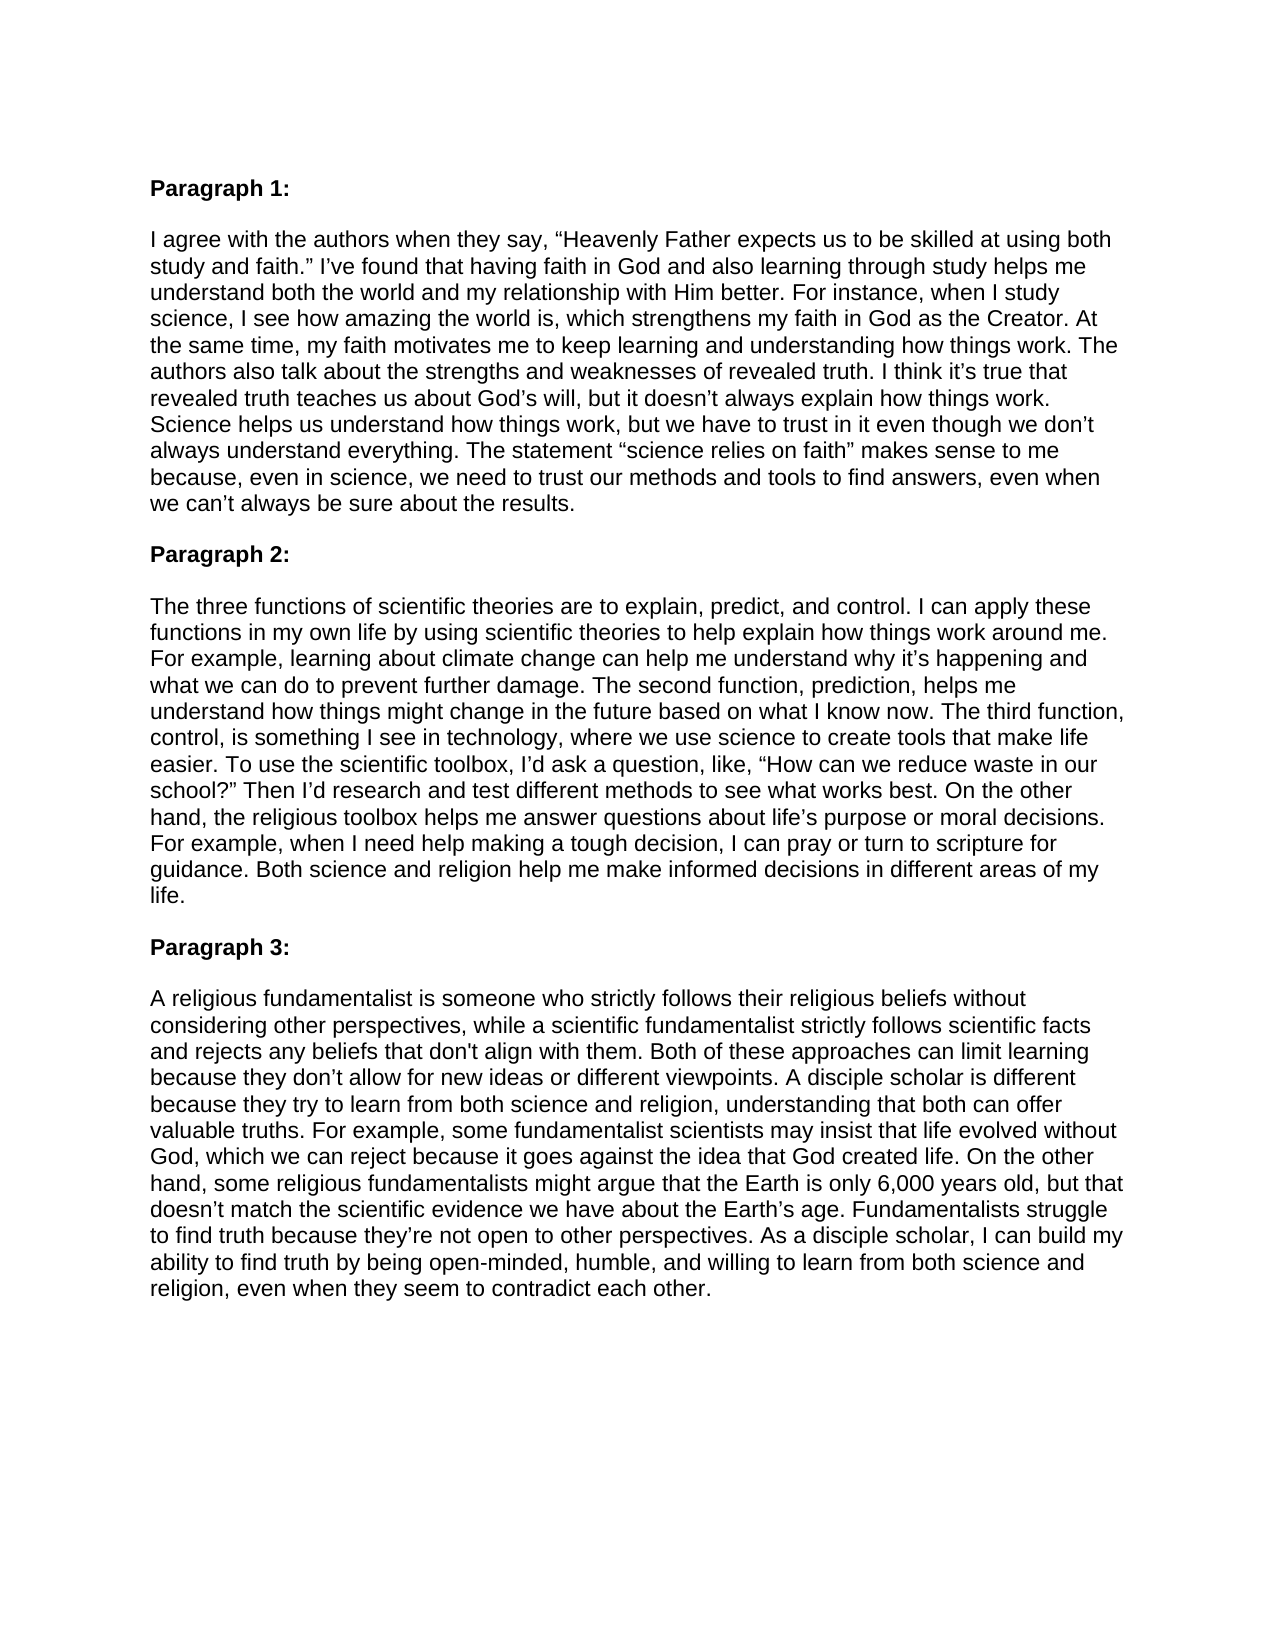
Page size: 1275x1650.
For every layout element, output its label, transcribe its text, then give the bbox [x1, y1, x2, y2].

text The three functions of scientific theories are to explain, predict, and control. I can apply these functions in my own life by using scientific theories to help explain how things work around me. For example, learning about climate change can help me understand why it’s happening and what we can do to prevent further damage. The second function, prediction, helps me understand how things might change in the future based on what I know now. The third function, control, is something I see in technology, where we use science to create tools that make life easier. To use the scientific toolbox, I’d ask a question, like, “How can we reduce waste in our school?” Then I’d research and test different methods to see what works best. On the other hand, the religious toolbox helps me answer questions about life’s purpose or moral decisions. For example, when I need help making a tough decision, I can pray or turn to scripture for guidance. Both science and religion help me make informed decisions in different areas of my life. [150, 593, 1125, 909]
text A religious fundamentalist is someone who strictly follows their religious beliefs without considering other perspectives, while a scientific fundamentalist strictly follows scientific facts and rejects any beliefs that don't align with them. Both of these approaches can limit learning because they don’t allow for new ideas or different viewpoints. A disciple scholar is different because they try to learn from both science and religion, understanding that both can offer valuable truths. For example, some fundamentalist scientists may insist that life evolved without God, which we can reject because it goes against the idea that God created life. On the other hand, some religious fundamentalists might argue that the Earth is only 6,000 years old, but that doesn’t match the scientific evidence we have about the Earth’s age. Fundamentalists struggle to find truth because they’re not open to other perspectives. As a disciple scholar, I can build my ability to find truth by being open-minded, humble, and willing to learn from both science and religion, even when they seem to contradict each other. [150, 985, 1125, 1301]
text Paragraph 3: [150, 934, 1125, 960]
text I agree with the authors when they say, “Heavenly Father expects us to be skilled at using both study and faith.” I’ve found that having faith in God and also learning through study helps me understand both the world and my relationship with Him better. For instance, when I study science, I see how amazing the world is, which strengthens my faith in God as the Creator. At the same time, my faith motivates me to keep learning and understanding how things work. The authors also talk about the strengths and weaknesses of revealed truth. I think it’s true that revealed truth teaches us about God’s will, but it doesn’t always explain how things work. Science helps us understand how things work, but we have to trust in it even though we don’t always understand everything. The statement “science relies on faith” makes sense to me because, even in science, we need to trust our methods and tools to find answers, even when we can’t always be sure about the results. [150, 226, 1125, 516]
text Paragraph 1: [150, 175, 1125, 201]
text Paragraph 2: [150, 541, 1125, 568]
